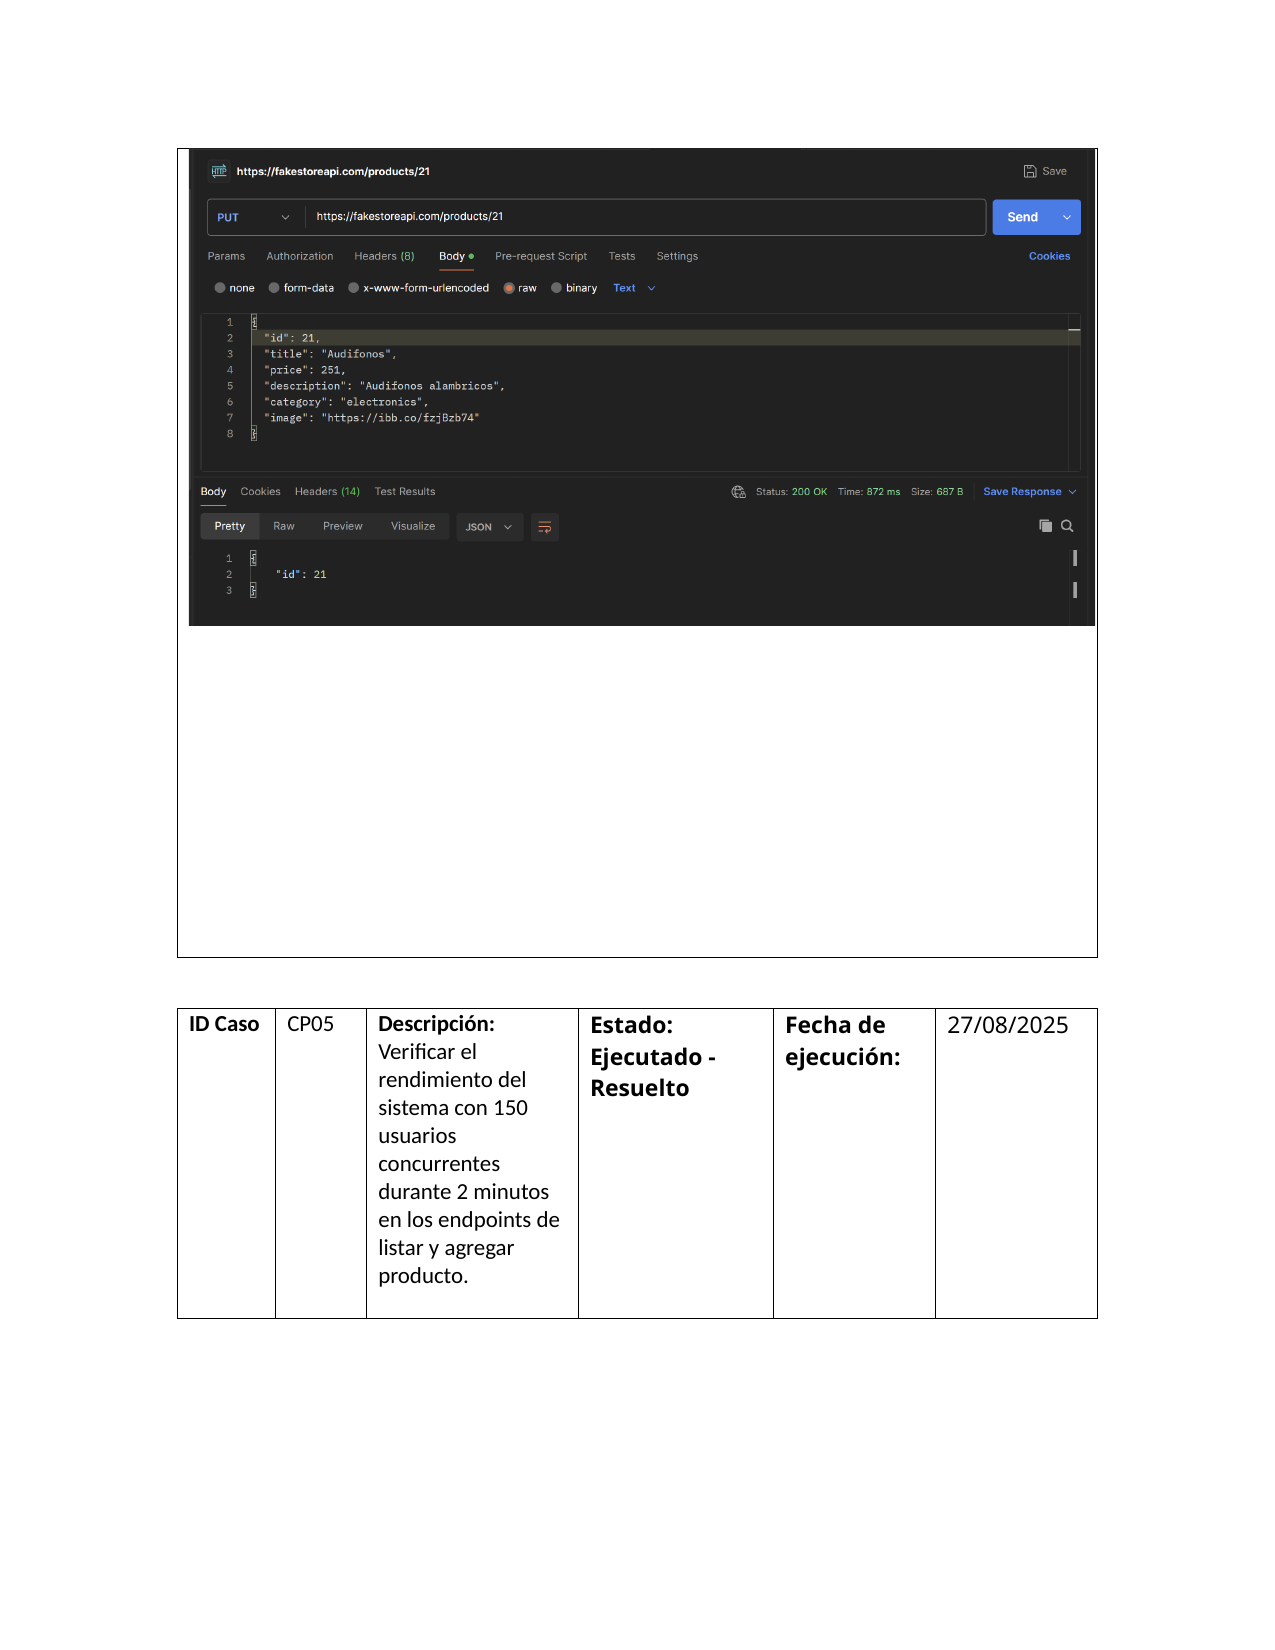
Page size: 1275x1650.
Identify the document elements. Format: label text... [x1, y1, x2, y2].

table_header Descripción: Verificar el rendimiento del sistema con 150 usuarios concurrentes durante 2 minutos en los endpoints de listar y agregar producto. [367, 1009, 578, 1317]
table_header CP05 [276, 1009, 366, 1317]
table_header Fecha de ejecución: [774, 1009, 935, 1317]
picture [188, 148, 1096, 626]
table_header Estado: Ejecutado - Resuelto [579, 1009, 773, 1317]
table_cell [178, 149, 1097, 957]
table_header 27/08/2025 [936, 1009, 1097, 1317]
table_header ID Caso [178, 1009, 275, 1317]
